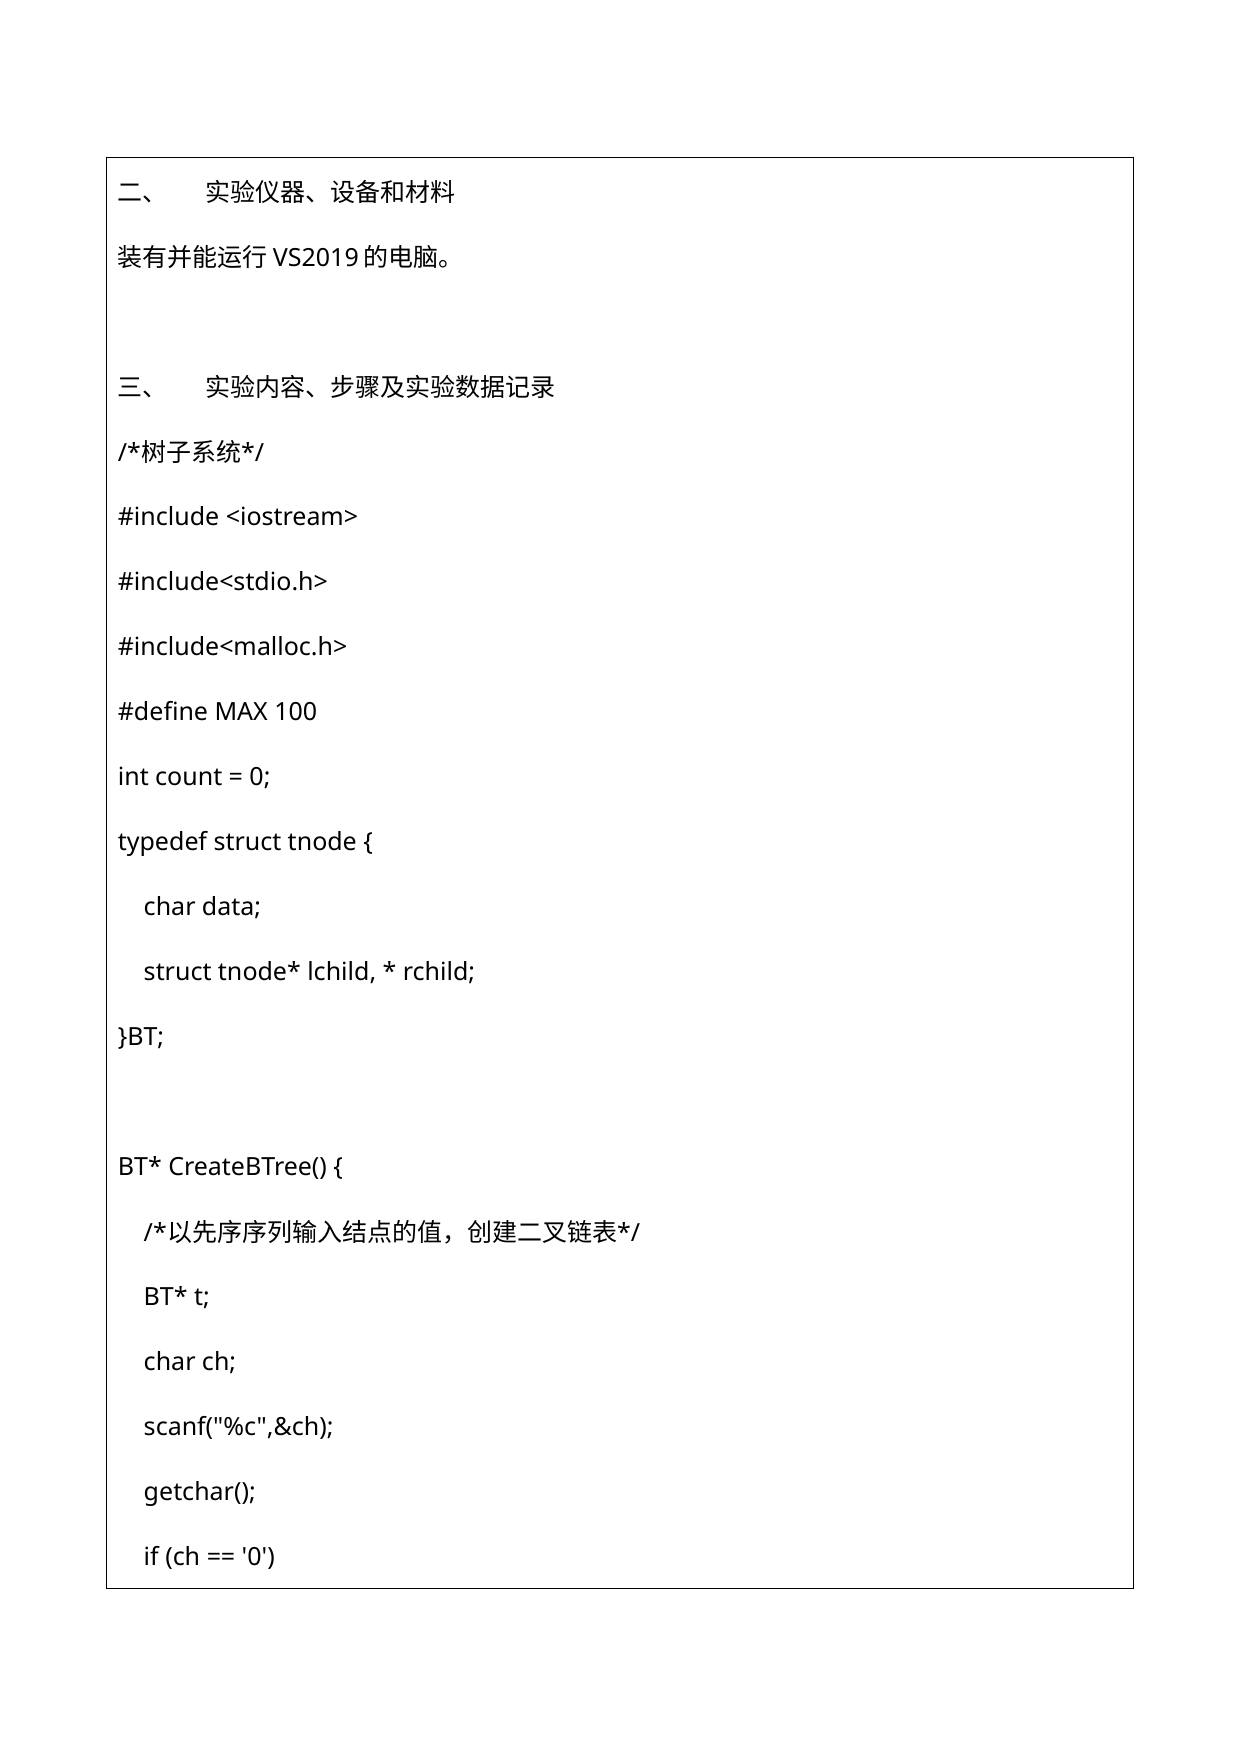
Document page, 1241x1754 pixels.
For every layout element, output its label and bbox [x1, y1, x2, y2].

table_cell [107, 158, 1133, 1588]
